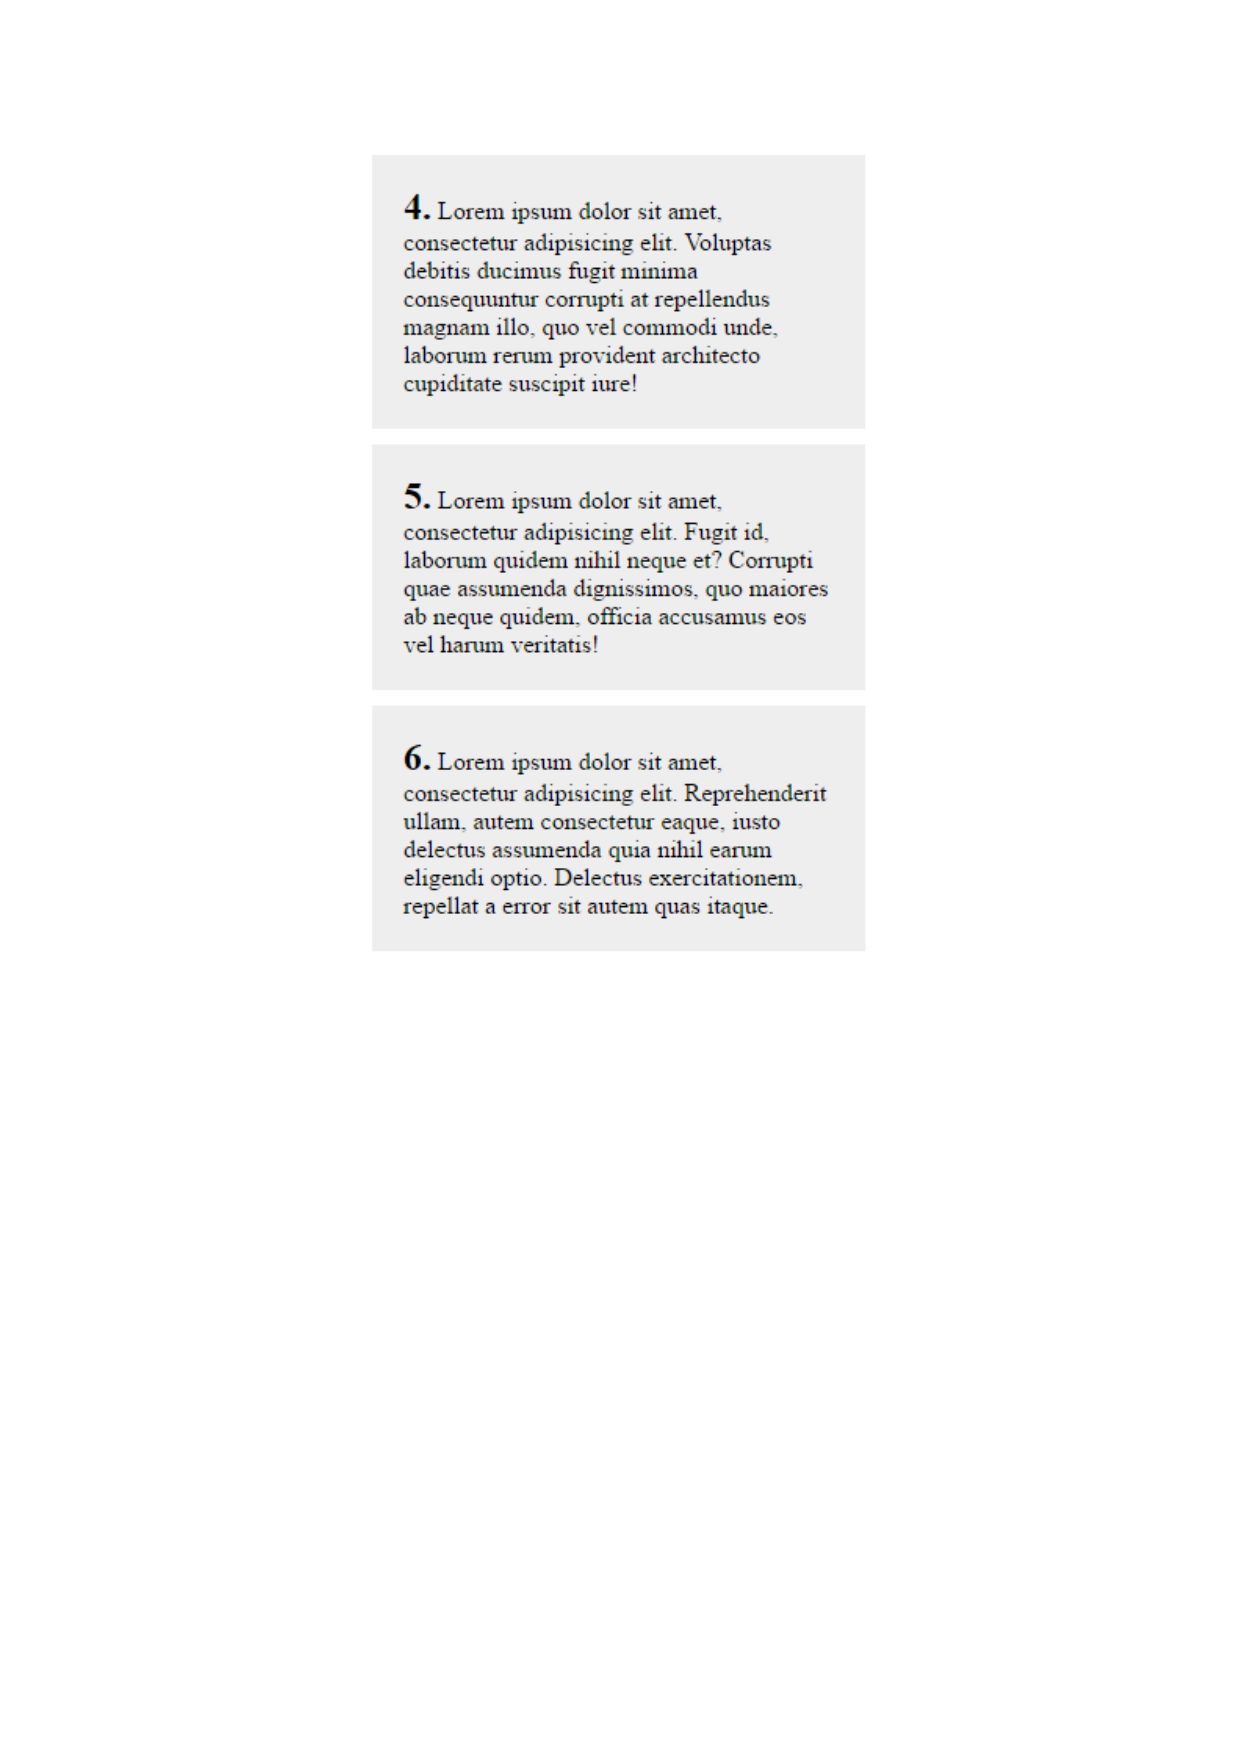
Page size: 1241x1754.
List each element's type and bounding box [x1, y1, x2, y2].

picture [363, 150, 878, 964]
